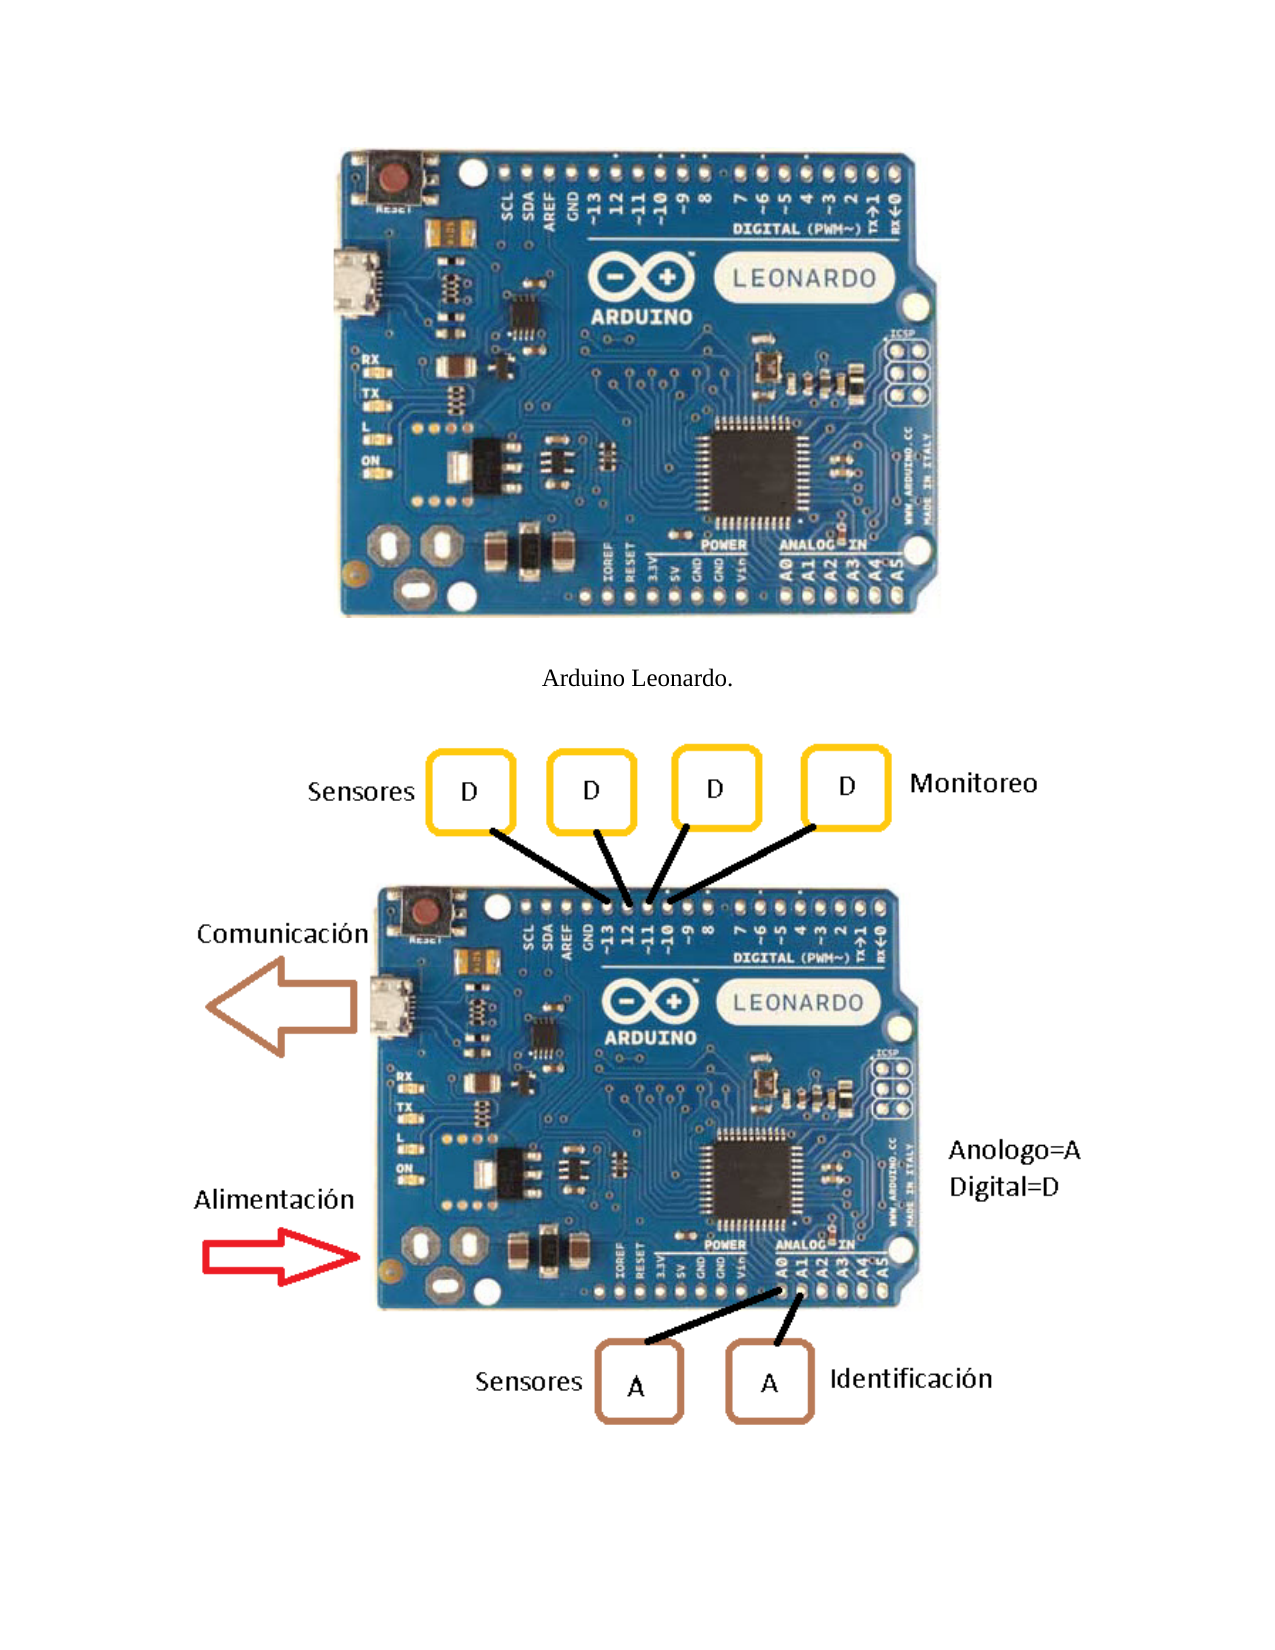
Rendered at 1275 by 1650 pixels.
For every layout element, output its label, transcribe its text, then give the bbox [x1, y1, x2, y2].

text Arduino Leonardo. [177, 663, 1098, 692]
picture [333, 147, 942, 618]
picture [177, 737, 1098, 1452]
